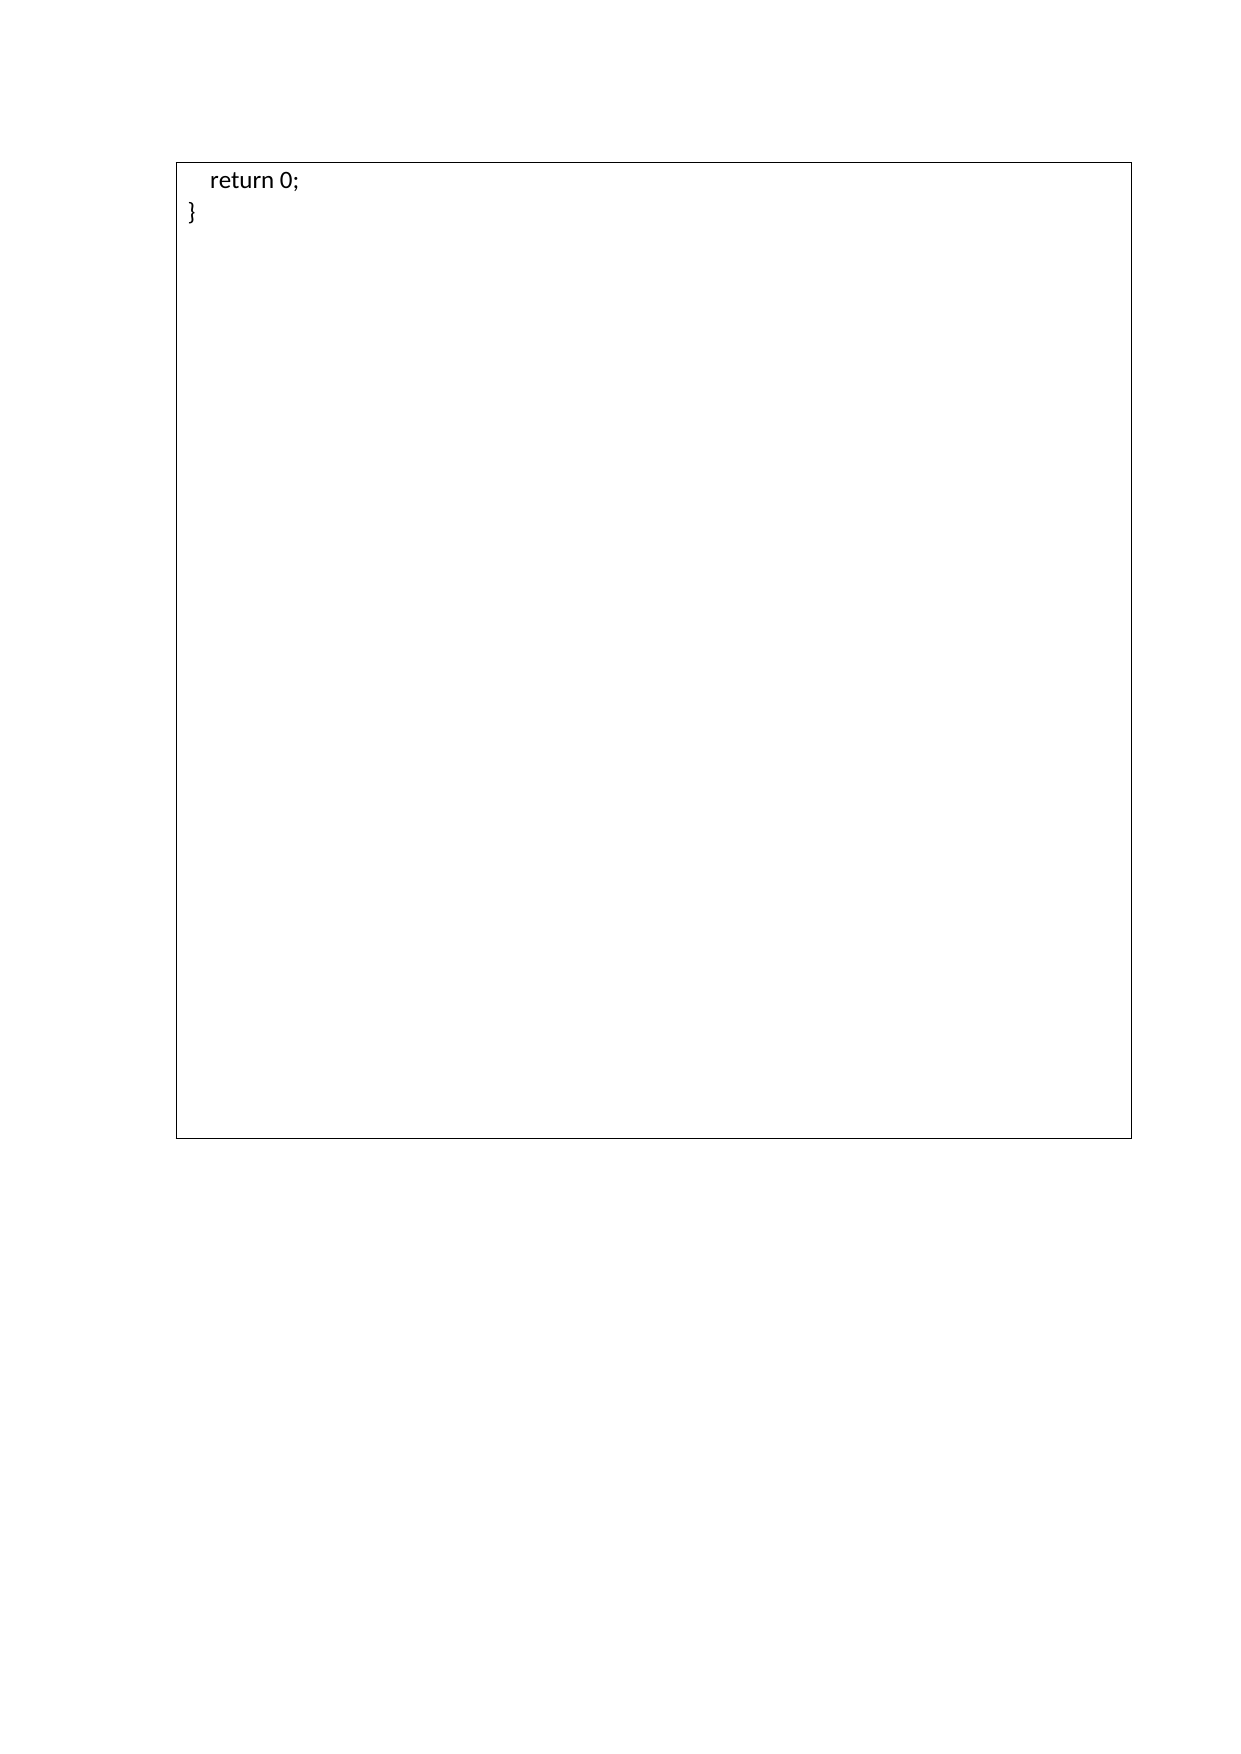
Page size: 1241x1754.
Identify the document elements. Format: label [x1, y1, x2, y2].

table_header [177, 163, 1131, 1138]
